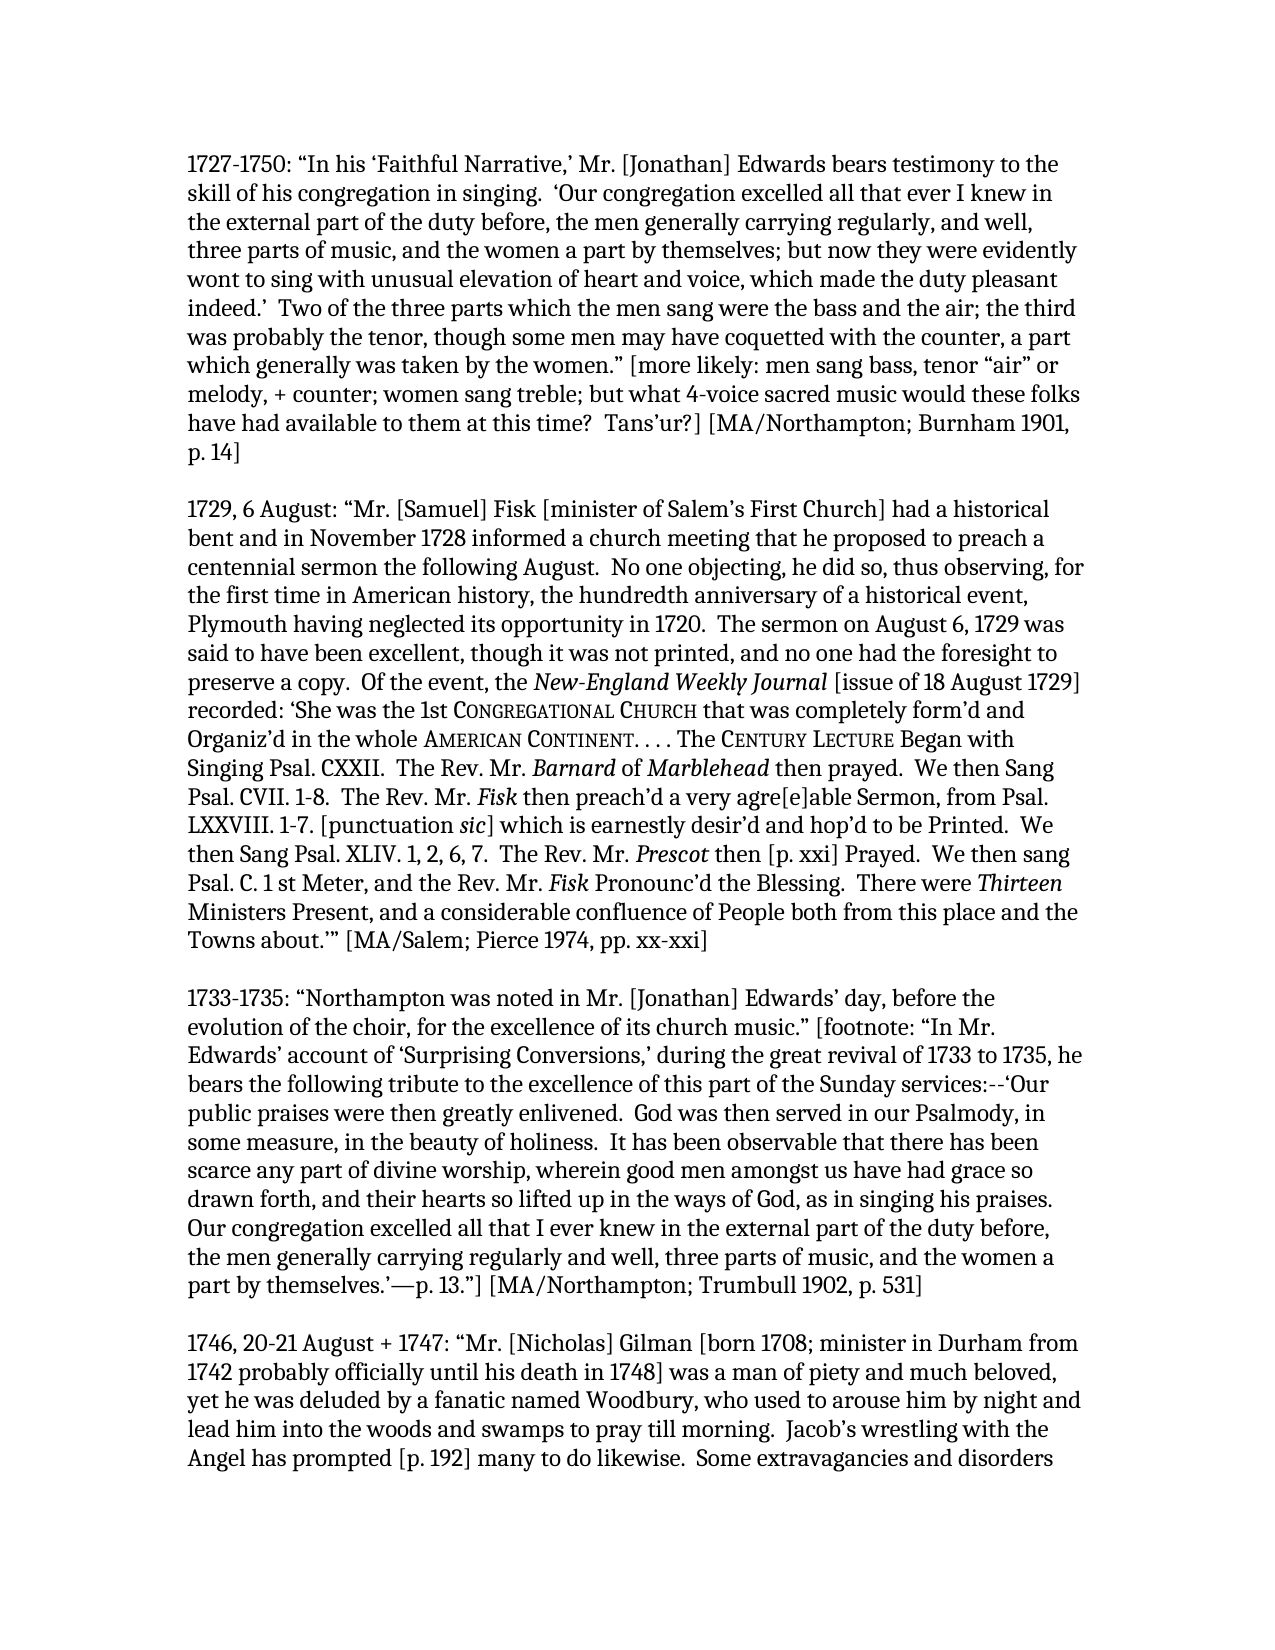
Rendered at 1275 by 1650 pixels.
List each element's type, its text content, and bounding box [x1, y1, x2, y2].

text 1733-1735: “Northampton was noted in Mr. [Jonathan] Edwards’ day, before the evolution of the choir, for the excellence of its church music.” [footnote: “In Mr. Edwards’ account of ‘Surprising Conversions,’ during the great revival of 1733 to 1735, he bears the following tribute to the excellence of this part of the Sunday services:--‘Our public praises were then greatly enlivened. God was then served in our Psalmody, in some measure, in the beauty of holiness. It has been observable that there has been scarce any part of divine worship, wherein good men amongst us have had grace so drawn forth, and their hearts so lifted up in the ways of God, as in singing his praises. Our congregation excelled all that I ever knew in the external part of the duty before, the men generally carrying regularly and well, three parts of music, and the women a part by themselves.’—p. 13.”] [MA/Northampton; Trumbull 1902, p. 531] [187, 984, 1087, 1300]
text 1727-1750: “In his ‘Faithful Narrative,’ Mr. [Jonathan] Edwards bears testimony to the skill of his congregation in singing. ‘Our congregation excelled all that ever I knew in the external part of the duty before, the men generally carrying regularly, and well, three parts of music, and the women a part by themselves; but now they were evidently wont to sing with unusual elevation of heart and voice, which made the duty pleasant indeed.’ Two of the three parts which the men sang were the bass and the air; the third was probably the tenor, though some men may have coquetted with the counter, a part which generally was taken by the women.” [more likely: men sang bass, tenor “air” or melody, + counter; women sang treble; but what 4-voice sacred music would these folks have had available to them at this time? Tans’ur?] [MA/Northampton; Burnham 1901, p. 14] [187, 150, 1087, 466]
text 1729, 6 August: “Mr. [Samuel] Fisk [minister of Salem’s First Church] had a historical bent and in November 1728 informed a church meeting that he proposed to preach a centennial sermon the following August. No one objecting, he did so, thus observing, for the first time in American history, the hundredth anniversary of a historical event, Plymouth having neglected its opportunity in 1720. The sermon on August 6, 1729 was said to have been excellent, though it was not printed, and no one had the foresight to preserve a copy. Of the event, the New-England Weekly Journal [issue of 18 August 1729] recorded: ‘She was the 1st Congregational Church that was completely form’d and Organiz’d in the whole American Continent. . . . The Century Lecture Began with Singing Psal. CXXII. The Rev. Mr. Barnard of Marblehead then prayed. We then Sang Psal. CVII. 1-8. The Rev. Mr. Fisk then preach’d a very agre[e]able Sermon, from Psal. LXXVIII. 1-7. [punctuation sic] which is earnestly desir’d and hop’d to be Printed. We then Sang Psal. XLIV. 1, 2, 6, 7. The Rev. Mr. Prescot then [p. xxi] Prayed. We then sang Psal. C. 1 st Meter, and the Rev. Mr. Fisk Pronounc’d the Blessing. There were Thirteen Ministers Present, and a considerable confluence of People both from this place and the Towns about.’” [MA/Salem; Pierce 1974, pp. xx-xxi] [187, 495, 1087, 955]
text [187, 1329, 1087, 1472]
